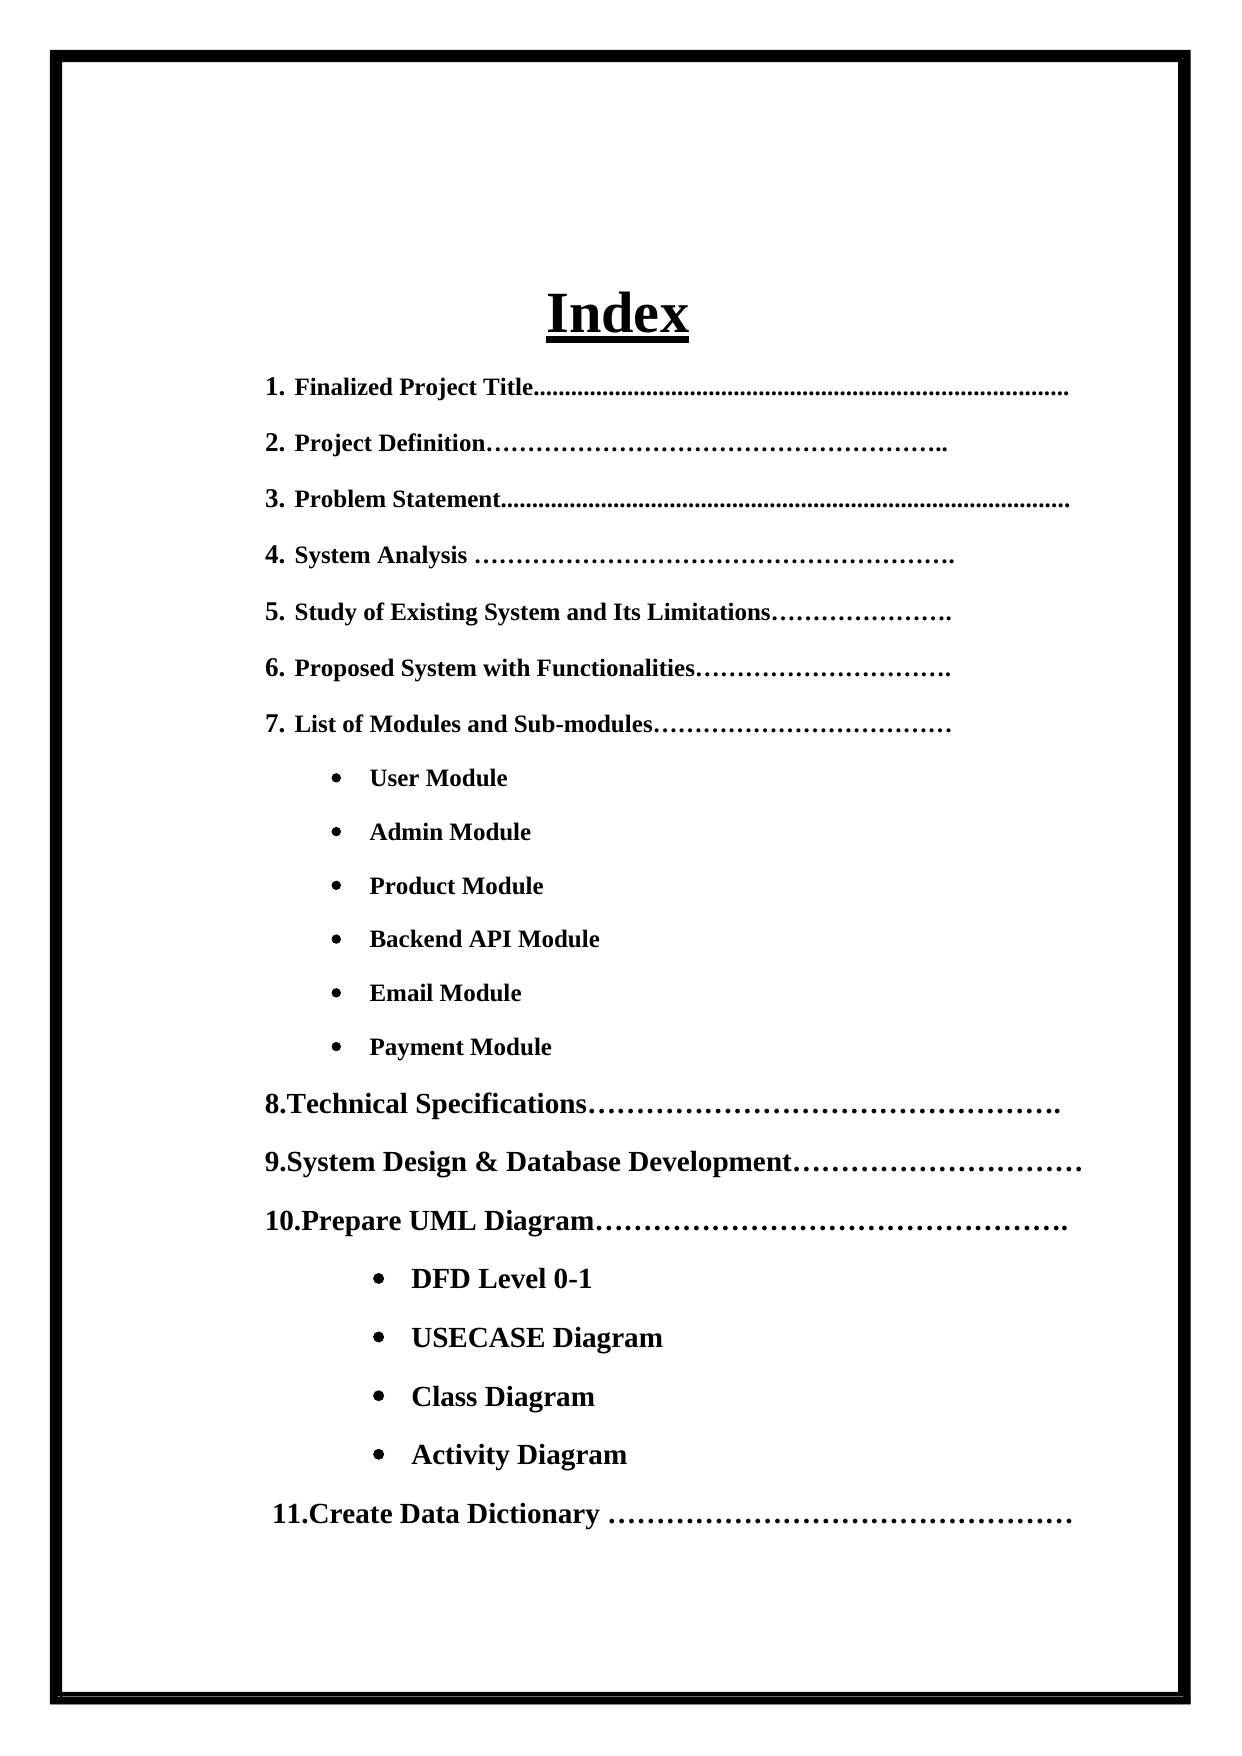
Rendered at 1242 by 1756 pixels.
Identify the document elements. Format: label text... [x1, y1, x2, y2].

list Project Definition……………………………………………….. [265, 426, 1167, 457]
list Payment Module [332, 1032, 1167, 1061]
list List of Modules and Sub-modules……………………………… [265, 707, 1167, 738]
list Activity Diagram [373, 1437, 1167, 1471]
list Finalized Project Title [265, 370, 1167, 401]
list USECASE Diagram [373, 1320, 1167, 1354]
list Problem Statement [265, 482, 1167, 514]
text Index [75, 278, 1160, 345]
list System Analysis …………………………………………………. [265, 539, 1167, 570]
list Admin Module [332, 817, 1167, 846]
list Proposed System with Functionalities…………………………. [265, 651, 1167, 682]
text 10.Prepare UML Diagram…………………………………………. [75, 1203, 1167, 1236]
text 8.Technical Specifications…………………………………………. [75, 1086, 1167, 1119]
list Product Module [332, 871, 1167, 899]
list DFD Level 0-1 [373, 1261, 1167, 1295]
list Class Diagram [373, 1379, 1167, 1412]
list Backend API Module [332, 924, 1167, 953]
text 9.System Design & Database Development………………………… [75, 1144, 1167, 1178]
list Study of Existing System and Its Limitations…………………. [265, 595, 1167, 626]
text 11.Create Data Dictionary ………………………………………… [272, 1496, 1167, 1529]
list User Module [332, 763, 1167, 792]
list Email Module [332, 978, 1167, 1007]
